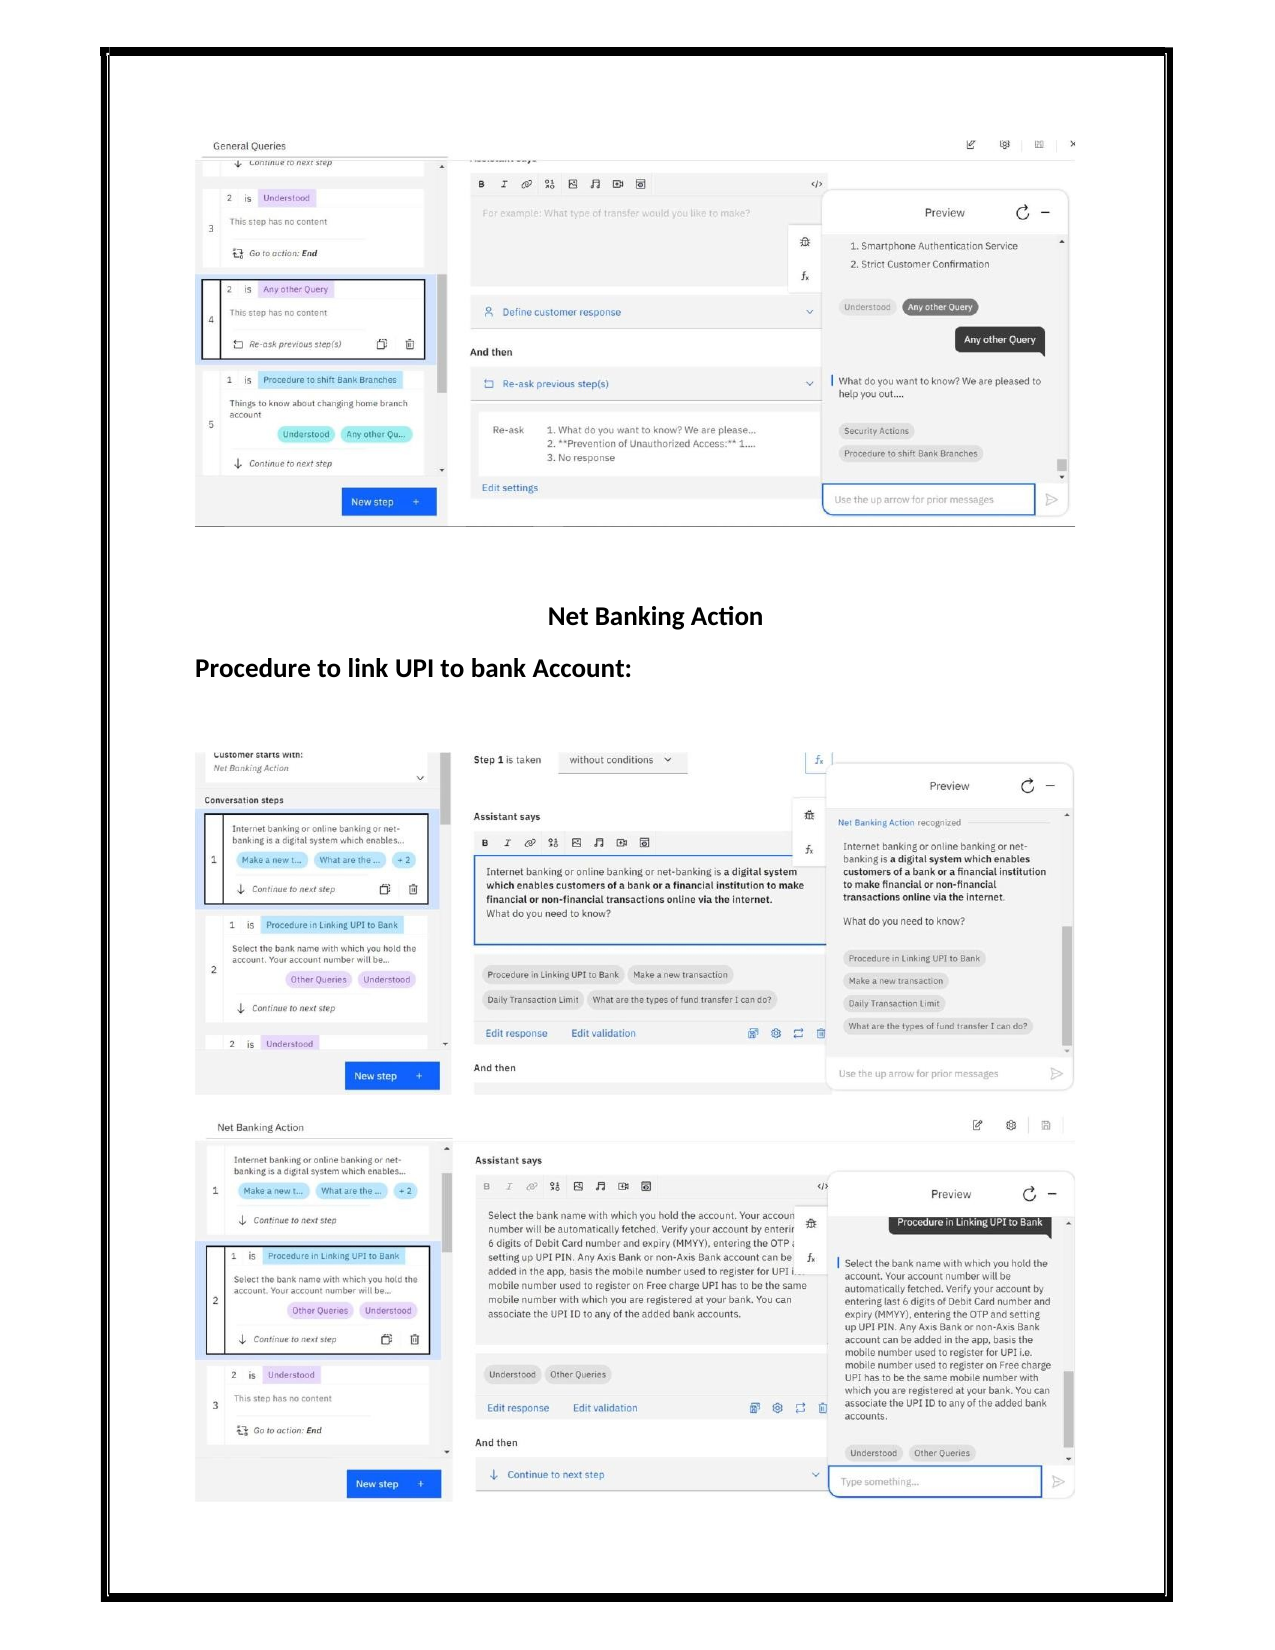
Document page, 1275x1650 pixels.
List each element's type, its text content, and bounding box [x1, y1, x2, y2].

picture [100, 47, 1165, 56]
text Net Banking Action Procedure to link UPI to bank Account: [195, 599, 766, 684]
picture [109, 1593, 1165, 1602]
picture [194, 1114, 1076, 1502]
picture [194, 752, 1075, 1095]
picture [194, 140, 1075, 527]
